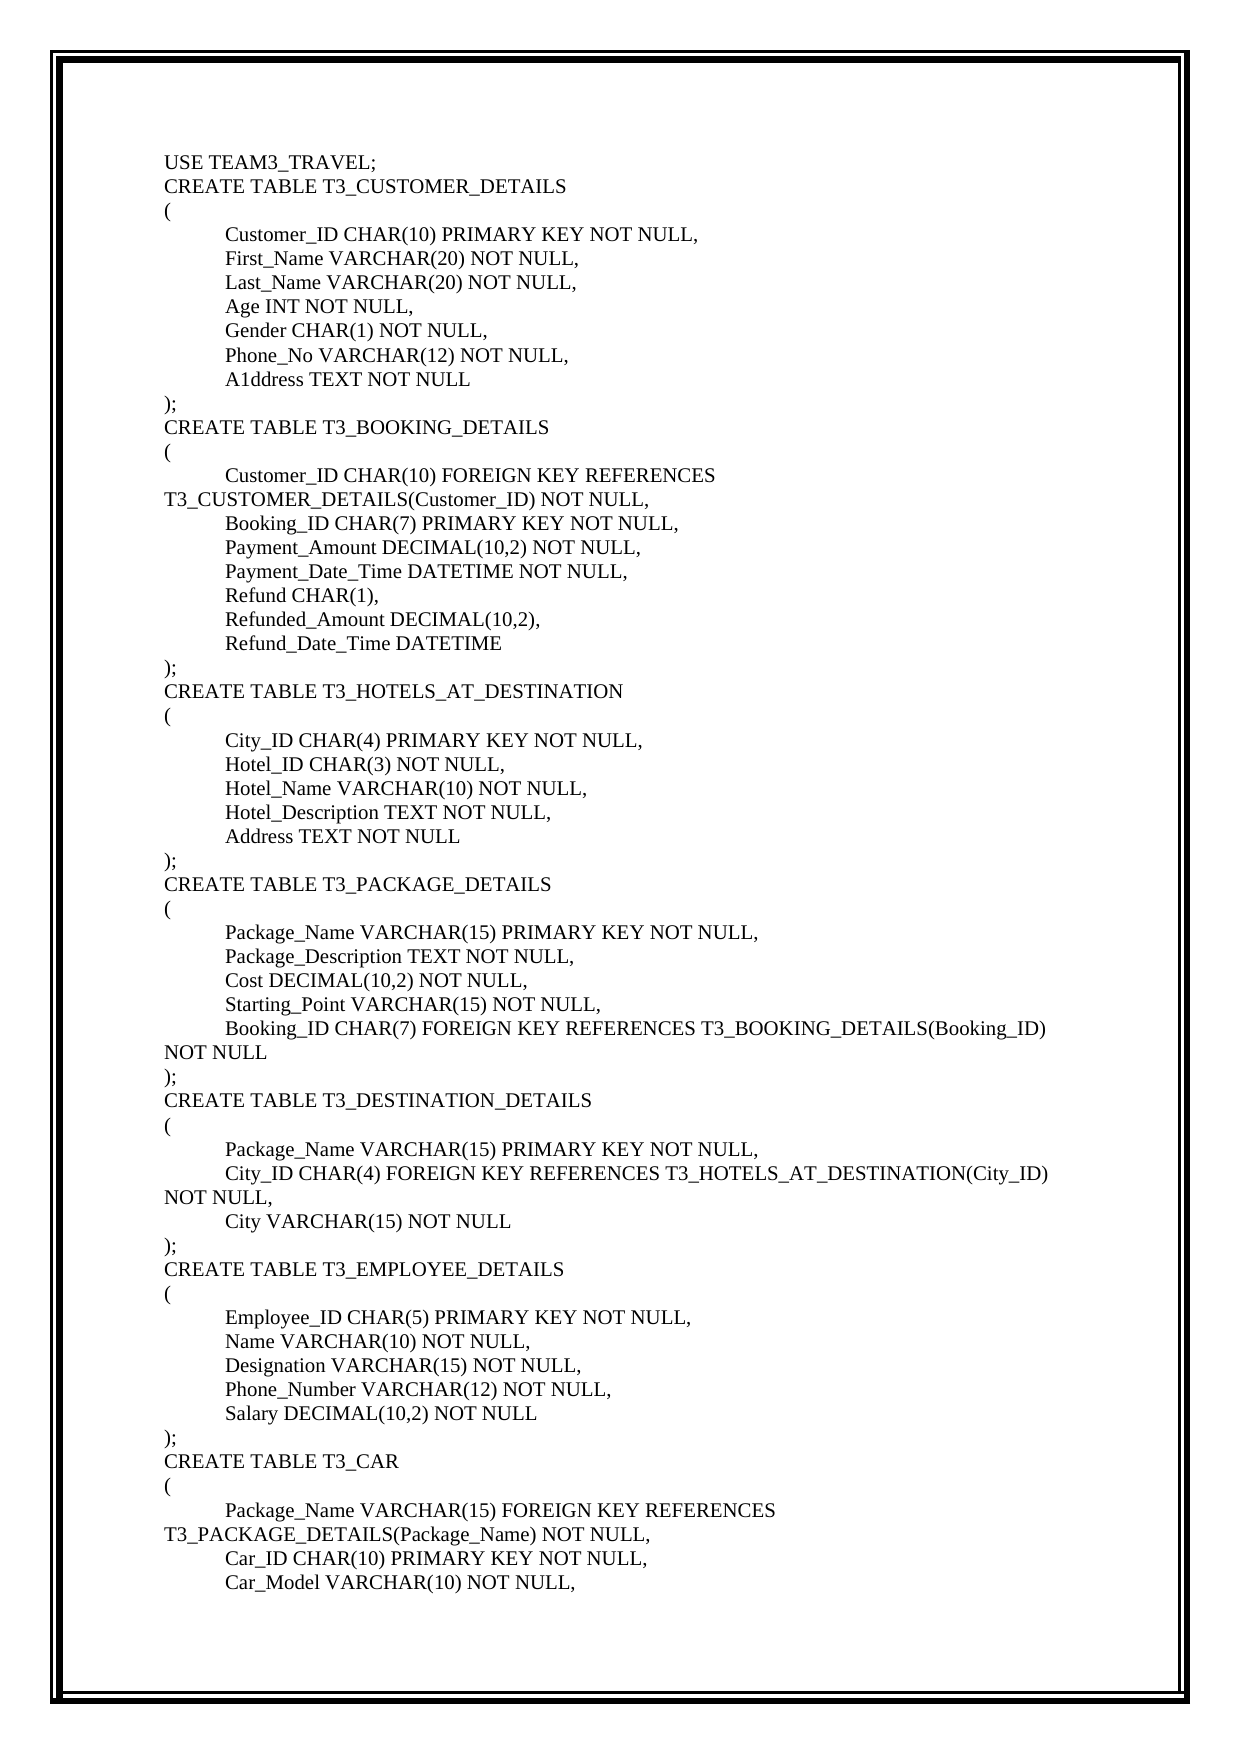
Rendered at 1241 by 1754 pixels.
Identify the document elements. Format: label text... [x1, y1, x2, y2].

text ( [164, 439, 1090, 463]
text CREATE TABLE T3_CAR [164, 1449, 1090, 1473]
text Refund_Date_Time DATETIME [164, 631, 1090, 655]
text First_Name VARCHAR(20) NOT NULL, [164, 246, 1090, 270]
text ( [164, 896, 1090, 920]
text ( [164, 198, 1090, 222]
text Customer_ID CHAR(10) FOREIGN KEY REFERENCES T3_CUSTOMER_DETAILS(Customer_ID) NOT NULL, [164, 463, 1090, 511]
text Starting_Point VARCHAR(15) NOT NULL, [164, 992, 1090, 1016]
text Package_Name VARCHAR(15) PRIMARY KEY NOT NULL, [164, 920, 1090, 944]
text Hotel_ID CHAR(3) NOT NULL, [164, 752, 1090, 776]
text City_ID CHAR(4) FOREIGN KEY REFERENCES T3_HOTELS_AT_DESTINATION(City_ID) NOT NULL, [164, 1161, 1090, 1209]
text CREATE TABLE T3_PACKAGE_DETAILS [164, 872, 1090, 896]
text Cost DECIMAL(10,2) NOT NULL, [164, 968, 1090, 992]
text Car_ID CHAR(10) PRIMARY KEY NOT NULL, [164, 1546, 1090, 1570]
text Package_Name VARCHAR(15) PRIMARY KEY NOT NULL, [164, 1137, 1090, 1161]
text ( [164, 1112, 1090, 1137]
text Phone_No VARCHAR(12) NOT NULL, [164, 342, 1090, 367]
text CREATE TABLE T3_CUSTOMER_DETAILS [164, 174, 1090, 198]
text ); [164, 391, 1090, 415]
text Age INT NOT NULL, [164, 294, 1090, 318]
text Hotel_Description TEXT NOT NULL, [164, 800, 1090, 824]
text Hotel_Name VARCHAR(10) NOT NULL, [164, 776, 1090, 800]
text CREATE TABLE T3_HOTELS_AT_DESTINATION [164, 679, 1090, 703]
text ); [164, 848, 1090, 872]
text USE TEAM3_TRAVEL; [164, 150, 1090, 174]
text ); [164, 1425, 1090, 1449]
text Last_Name VARCHAR(20) NOT NULL, [164, 270, 1090, 294]
text Customer_ID CHAR(10) PRIMARY KEY NOT NULL, [164, 222, 1090, 246]
text ); [164, 655, 1090, 679]
text Designation VARCHAR(15) NOT NULL, [164, 1353, 1090, 1377]
text A1ddress TEXT NOT NULL [164, 367, 1090, 391]
text ( [164, 703, 1090, 727]
text ); [164, 1233, 1090, 1257]
text Refund CHAR(1), [164, 583, 1090, 607]
text City_ID CHAR(4) PRIMARY KEY NOT NULL, [164, 727, 1090, 752]
text Payment_Date_Time DATETIME NOT NULL, [164, 559, 1090, 583]
text City VARCHAR(15) NOT NULL [164, 1209, 1090, 1233]
text Package_Description TEXT NOT NULL, [164, 944, 1090, 968]
text Salary DECIMAL(10,2) NOT NULL [164, 1401, 1090, 1425]
text Booking_ID CHAR(7) PRIMARY KEY NOT NULL, [164, 511, 1090, 535]
text Name VARCHAR(10) NOT NULL, [164, 1329, 1090, 1353]
text Gender CHAR(1) NOT NULL, [164, 318, 1090, 342]
text CREATE TABLE T3_DESTINATION_DETAILS [164, 1088, 1090, 1112]
text Employee_ID CHAR(5) PRIMARY KEY NOT NULL, [164, 1305, 1090, 1329]
text Address TEXT NOT NULL [164, 824, 1090, 848]
text ( [164, 1473, 1090, 1497]
text Refunded_Amount DECIMAL(10,2), [164, 607, 1090, 631]
text Booking_ID CHAR(7) FOREIGN KEY REFERENCES T3_BOOKING_DETAILS(Booking_ID) NOT NULL [164, 1016, 1090, 1064]
text Payment_Amount DECIMAL(10,2) NOT NULL, [164, 535, 1090, 559]
text Phone_Number VARCHAR(12) NOT NULL, [164, 1377, 1090, 1401]
text CREATE TABLE T3_EMPLOYEE_DETAILS [164, 1257, 1090, 1281]
text ( [164, 1281, 1090, 1305]
text CREATE TABLE T3_BOOKING_DETAILS [164, 415, 1090, 439]
text Package_Name VARCHAR(15) FOREIGN KEY REFERENCES T3_PACKAGE_DETAILS(Package_Name) NOT NULL, [164, 1497, 1090, 1546]
text ); [164, 1064, 1090, 1088]
text Car_Model VARCHAR(10) NOT NULL, [164, 1570, 1090, 1594]
